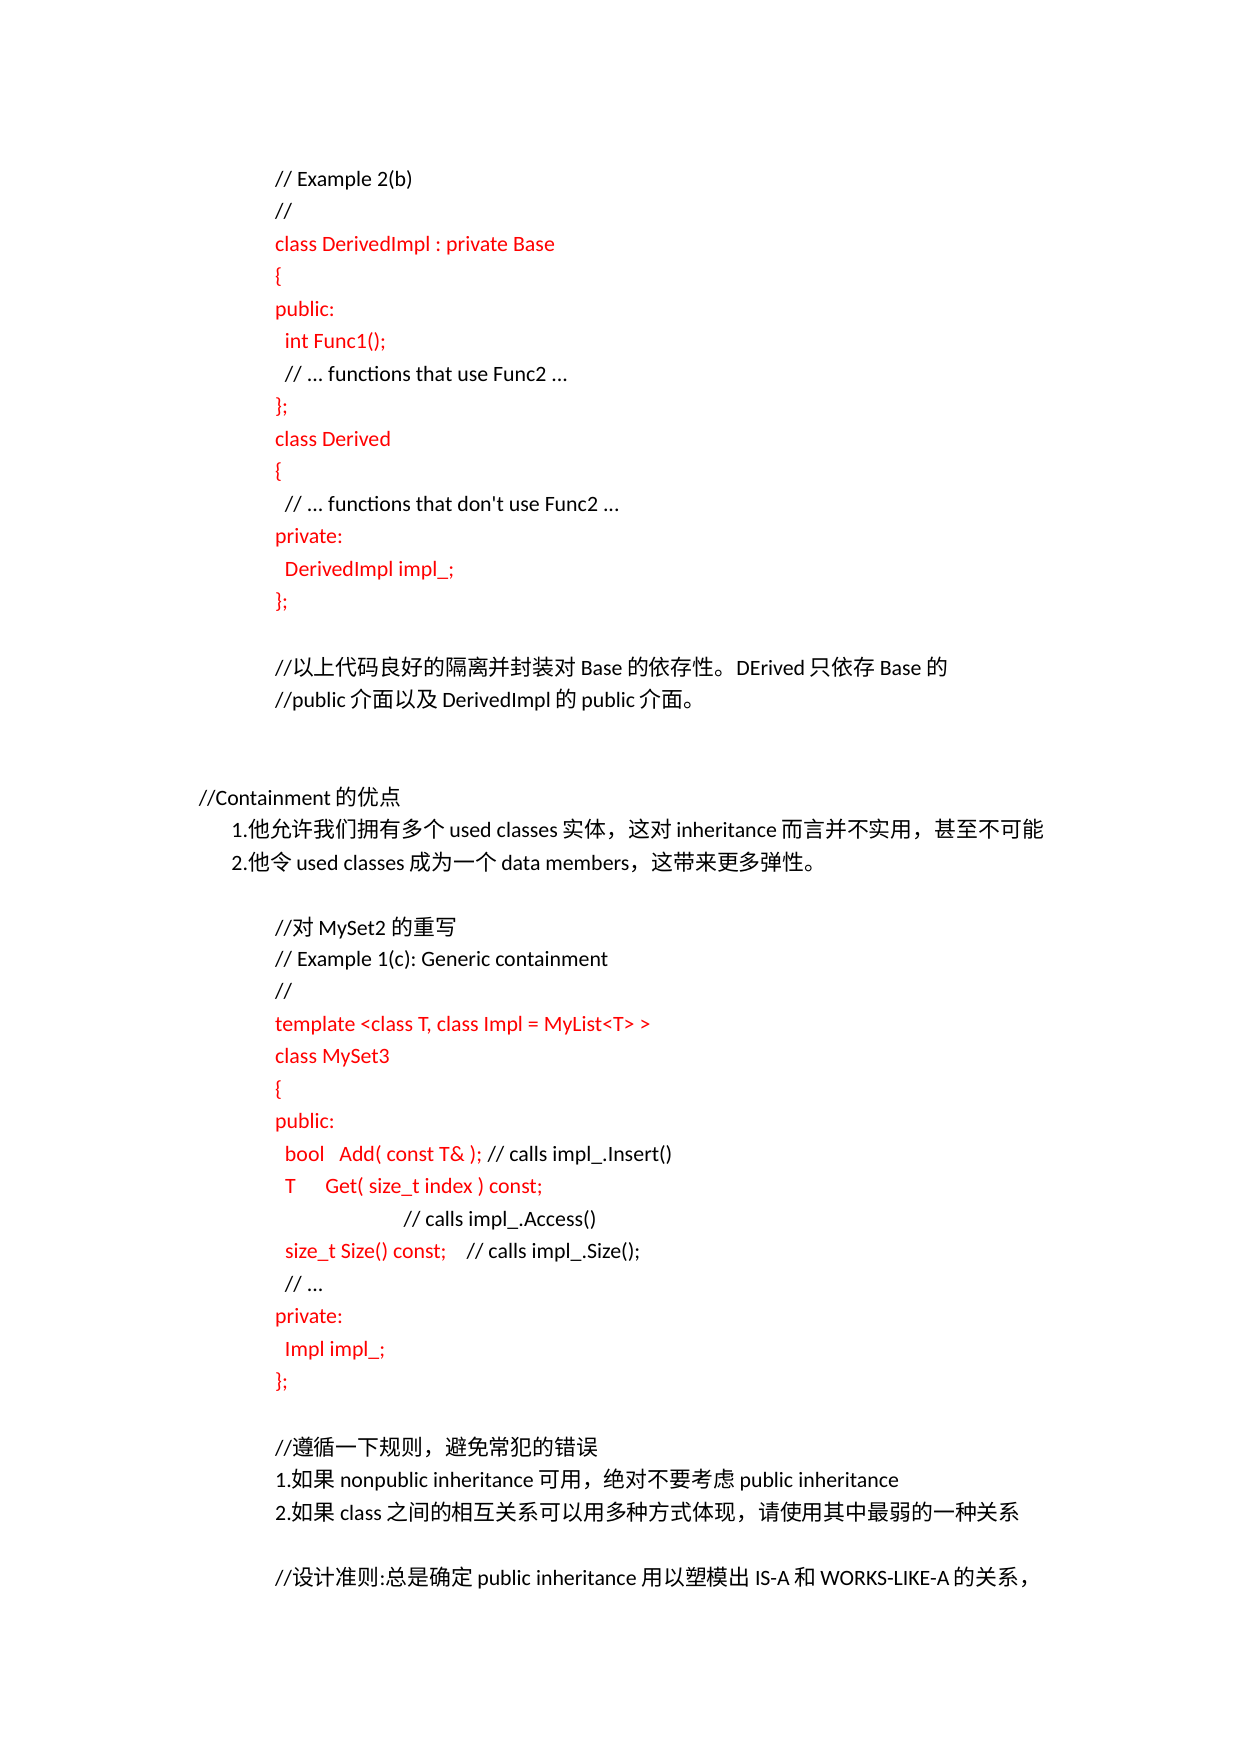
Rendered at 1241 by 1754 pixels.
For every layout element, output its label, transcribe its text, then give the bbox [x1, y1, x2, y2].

text Impl impl_; [187, 1332, 1053, 1364]
text { [187, 1072, 1053, 1104]
text 1.如果nonpublic inheritance可用，绝对不要考虑public inheritance [187, 1462, 1053, 1494]
text class DerivedImpl : private Base [187, 227, 1053, 259]
text bool Add( const T& ); // calls impl_.Insert() [187, 1137, 1053, 1169]
text // ... functions that use Func2 ... [187, 357, 1053, 389]
text }; [187, 584, 1053, 617]
text //以上代码良好的隔离并封装对Base的依存性。DErived只依存Base的 [187, 649, 1053, 682]
text class MySet3 [187, 1039, 1053, 1072]
text private: [187, 519, 1053, 552]
text 2.他令used classes成为一个data members，这带来更多弹性。 [187, 844, 1053, 877]
text // calls impl_.Access() [187, 1202, 1053, 1234]
text template <class T, class Impl = MyList<T> > [187, 1007, 1053, 1039]
text // [187, 194, 1053, 227]
text 2.如果class之间的相互关系可以用多种方式体现，请使用其中最弱的一种关系 [187, 1494, 1053, 1527]
text }; [187, 1364, 1053, 1397]
text { [187, 259, 1053, 292]
text }; [187, 389, 1053, 422]
text //遵循一下规则，避免常犯的错误 [187, 1429, 1053, 1462]
text T Get( size_t index ) const; [187, 1169, 1053, 1202]
text private: [187, 1299, 1053, 1332]
text // ... functions that don't use Func2 ... [187, 487, 1053, 519]
text // ... [187, 1267, 1053, 1299]
text // [187, 974, 1053, 1007]
text int Func1(); [187, 324, 1053, 357]
text size_t Size() const; // calls impl_.Size(); [187, 1234, 1053, 1267]
text DerivedImpl impl_; [187, 552, 1053, 584]
text //public介面以及DerivedImpl的public介面。 [187, 682, 1053, 714]
text // Example 1(c): Generic containment [187, 942, 1053, 974]
text public: [187, 1104, 1053, 1137]
text //Containment的优点 [187, 779, 1053, 812]
text public: [187, 292, 1053, 324]
text class Derived [187, 422, 1053, 454]
text { [187, 454, 1053, 487]
text //对MySet2 的重写 [187, 909, 1053, 942]
text // Example 2(b) [187, 162, 1053, 194]
text 1.他允许我们拥有多个used classes实体，这对inheritance而言并不实用，甚至不可能 [187, 812, 1053, 844]
text //设计准则:总是确定public inheritance用以塑模出IS-A和WORKS-LIKE-A的关系， [187, 1559, 1053, 1592]
